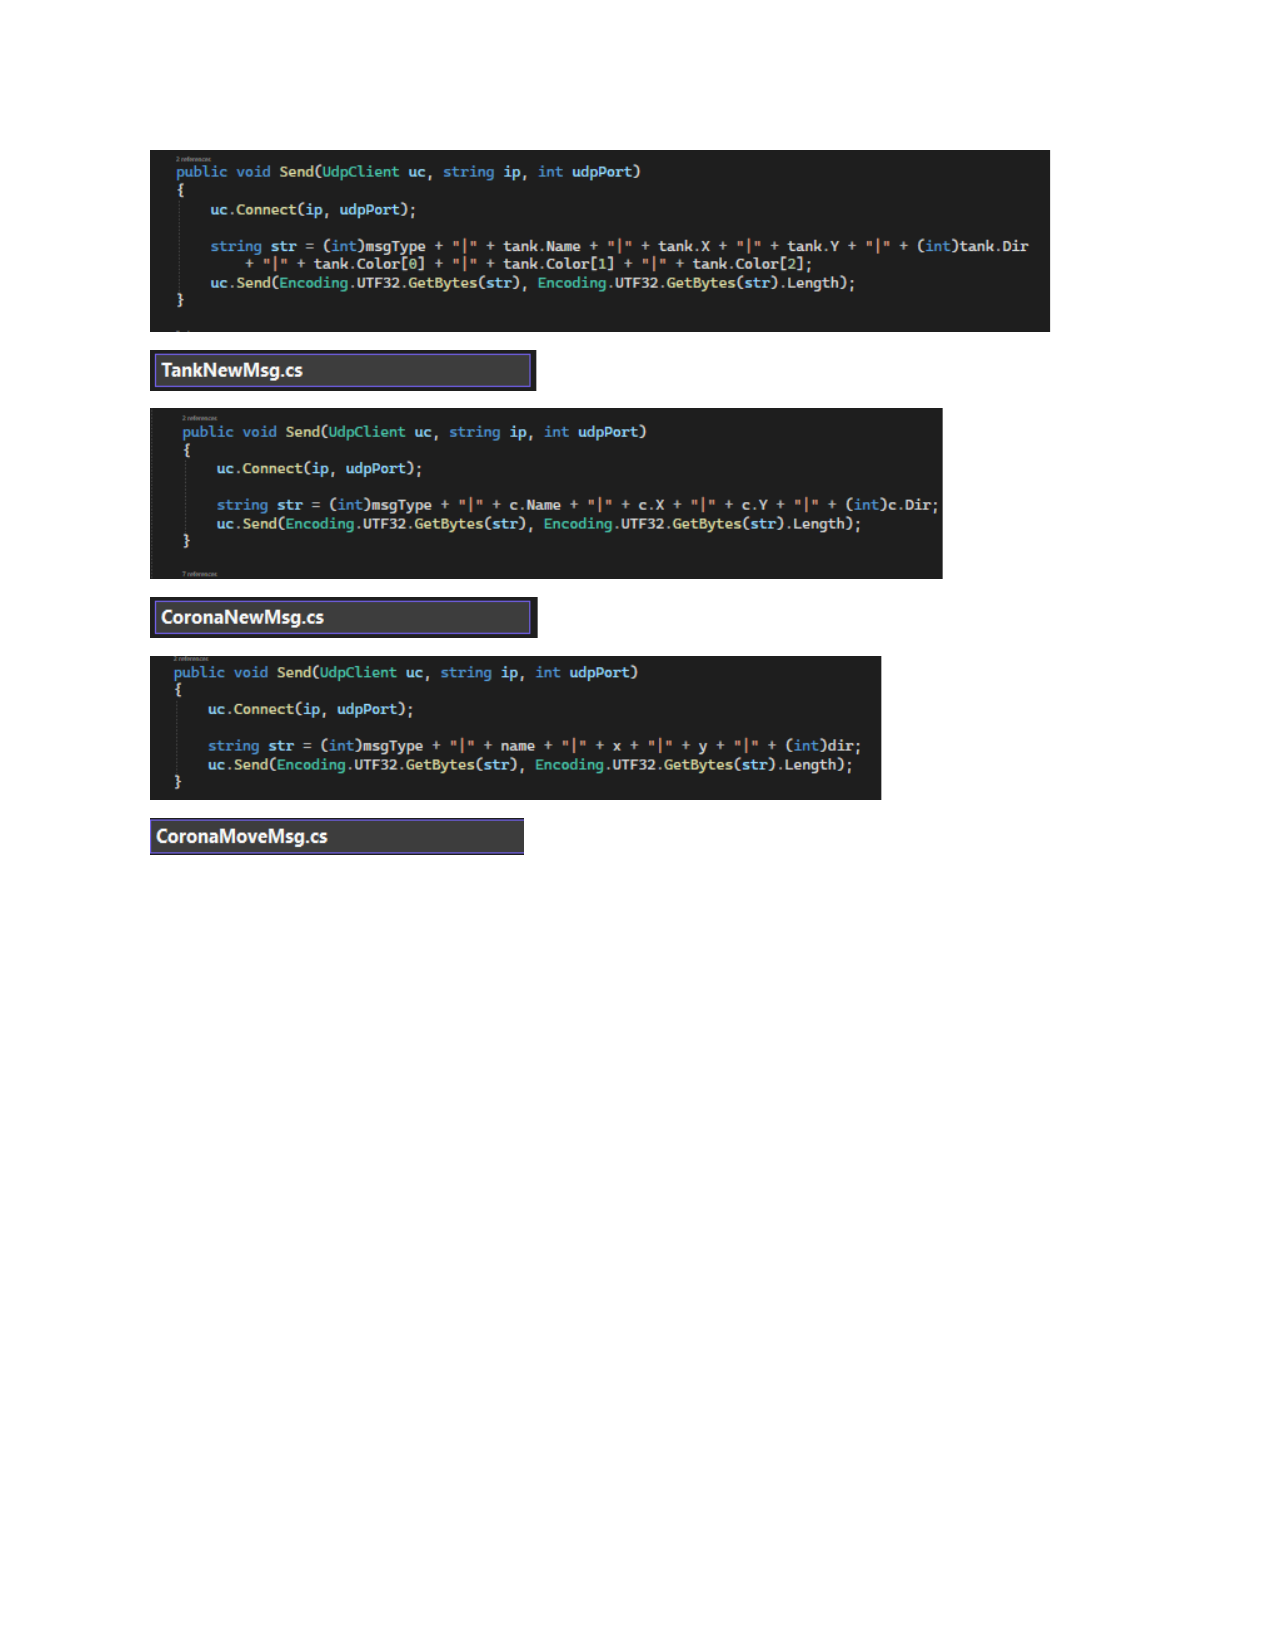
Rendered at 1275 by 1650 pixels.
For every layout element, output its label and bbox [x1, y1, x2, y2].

picture [150, 350, 537, 391]
picture [150, 818, 524, 855]
picture [150, 408, 943, 579]
picture [150, 656, 882, 800]
picture [150, 597, 538, 638]
picture [150, 150, 1050, 332]
